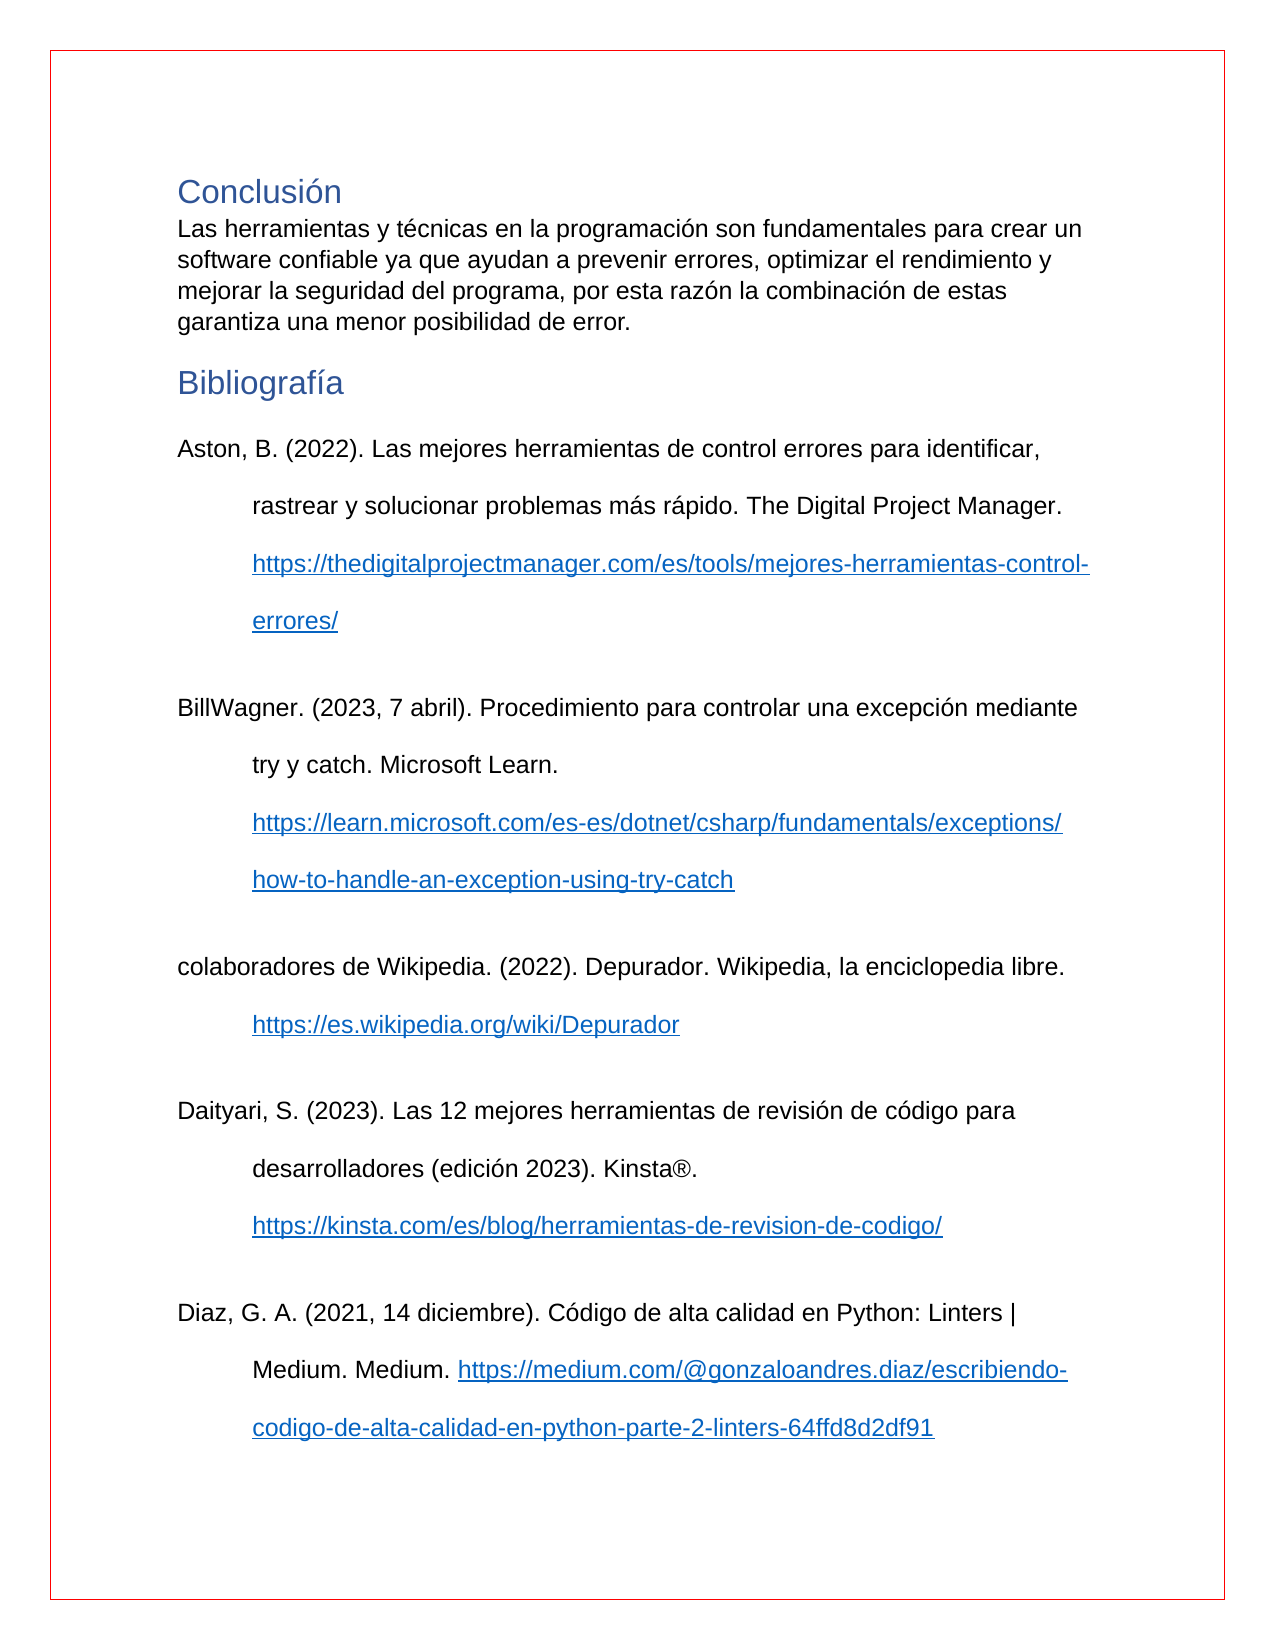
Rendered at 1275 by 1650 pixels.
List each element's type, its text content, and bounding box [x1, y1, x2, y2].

text Aston, B. (2022). Las mejores herramientas de control errores para identificar, rastrear y solucionar problemas más rápido. The Digital Project Manager. https://thedigitalprojectmanager.com/es/tools/mejores-herramientas-control-errores/ [177, 434, 1098, 635]
subtitle Bibliografía [177, 363, 1098, 402]
subtitle Conclusión [177, 172, 1098, 211]
text Diaz, G. A. (2021, 14 diciembre). Código de alta calidad en Python: Linters | Medium. Medium. https://medium.com/@gonzaloandres.diaz/escribiendo-codigo-de-alta-calidad-en-python-parte-2-linters-64ffd8d2df91 [177, 1298, 1098, 1442]
text colaboradores de Wikipedia. (2022). Depurador. Wikipedia, la enciclopedia libre. https://es.wikipedia.org/wiki/Depurador [177, 952, 1098, 1038]
text Las herramientas y técnicas en la programación son fundamentales para crear un software confiable ya que ayudan a prevenir errores, optimizar el rendimiento y mejorar la seguridad del programa, por esta razón la combinación de estas garantiza una menor posibilidad de error. [177, 214, 1098, 336]
text Daityari, S. (2023). Las 12 mejores herramientas de revisión de código para desarrolladores (edición 2023). Kinsta®. https://kinsta.com/es/blog/herramientas-de-revision-de-codigo/ [177, 1096, 1098, 1240]
text BillWagner. (2023, 7 abril). Procedimiento para controlar una excepción mediante try y catch. Microsoft Learn. https://learn.microsoft.com/es-es/dotnet/csharp/fundamentals/exceptions/how-to-handle-an-exception-using-try-catch [177, 693, 1098, 894]
